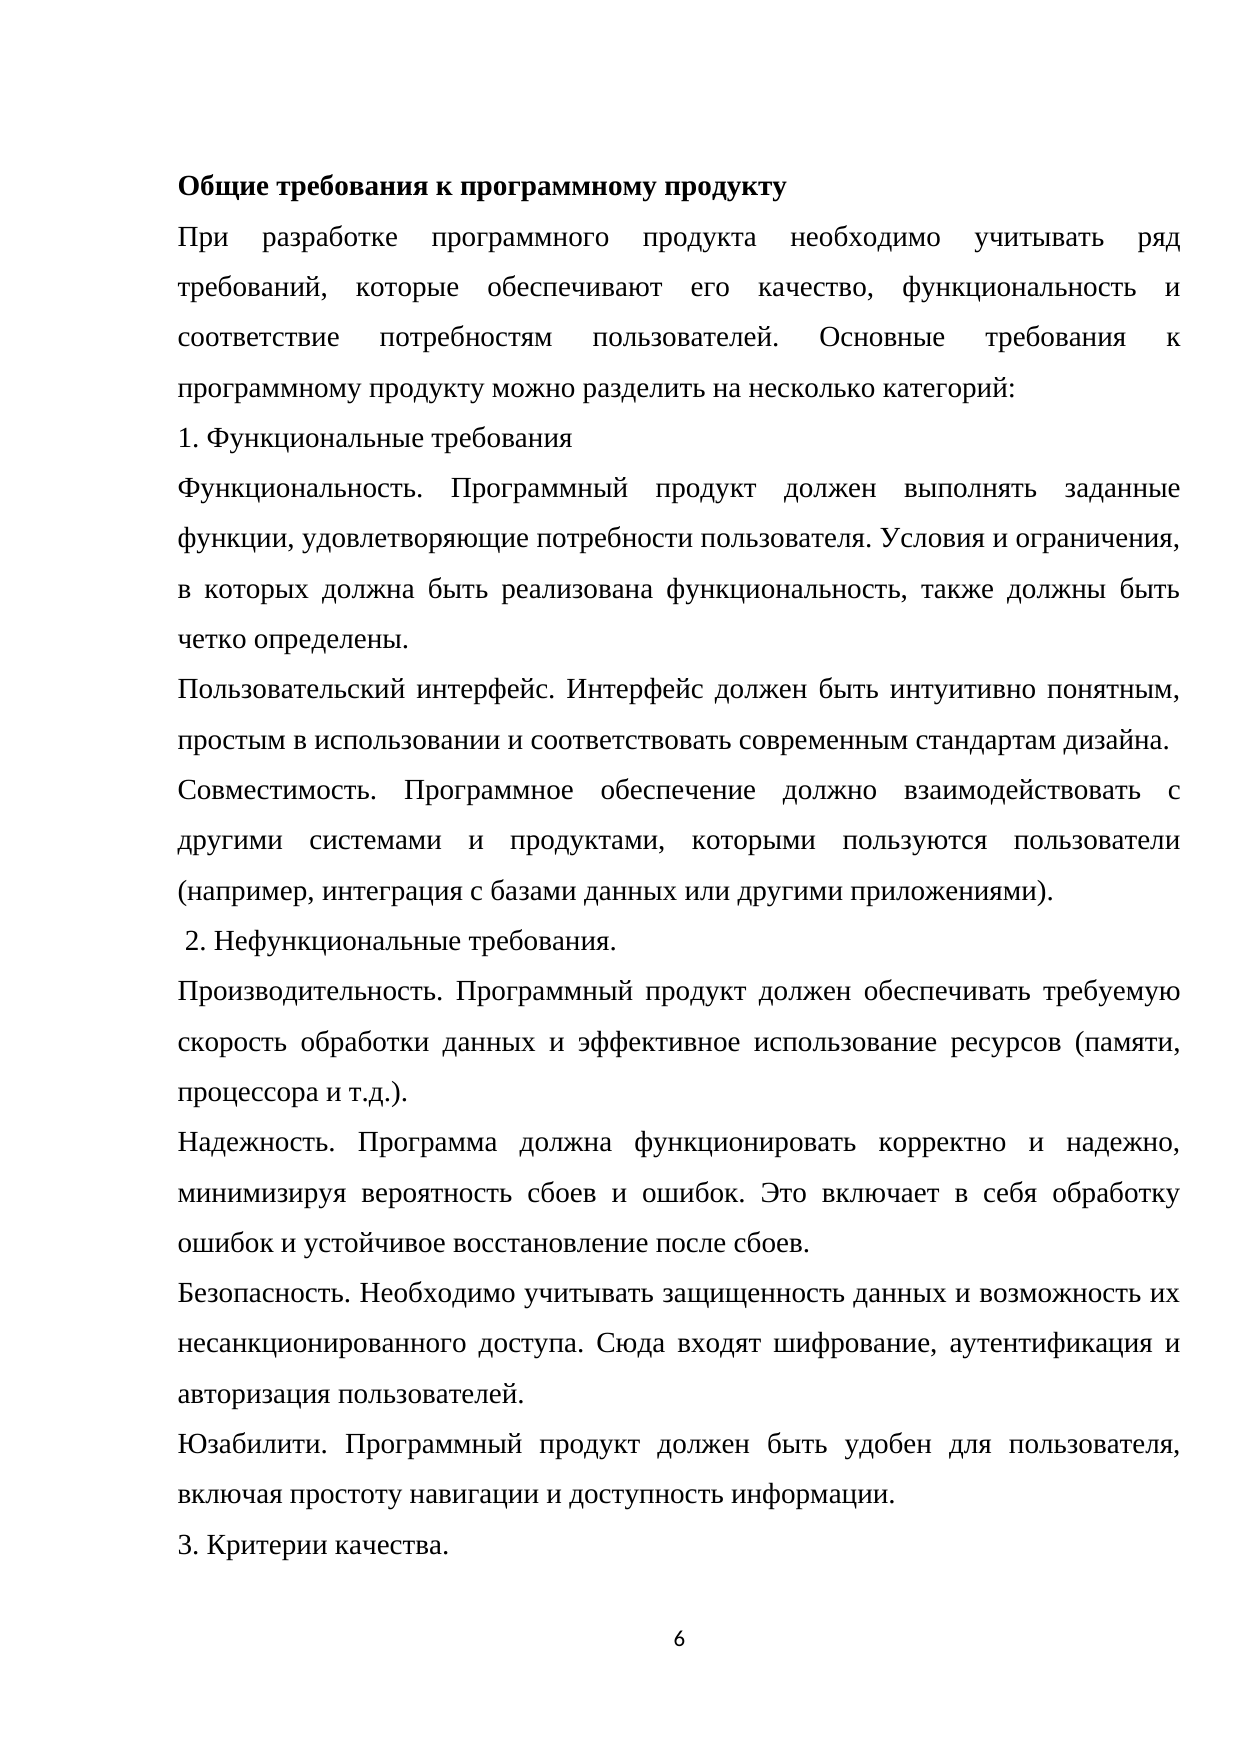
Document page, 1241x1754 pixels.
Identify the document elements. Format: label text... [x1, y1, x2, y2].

text Юзабилити. Программный продукт должен быть удобен для пользователя, включая простоту навигации и доступность информации. [177, 1426, 1181, 1510]
text Безопасность. Необходимо учитывать защищенность данных и возможность их несанкционированного доступа. Сюда входят шифрование, аутентификация и авторизация пользователей. [177, 1275, 1181, 1409]
text При разработке программного продукта необходимо учитывать ряд требований, которые обеспечивают его качество, функциональность и соответствие потребностям пользователей. Основные требования к программному продукту можно разделить на несколько категорий: [177, 219, 1181, 403]
text Функциональность. Программный продукт должен выполнять заданные функции, удовлетворяющие потребности пользователя. Условия и ограничения, в которых должна быть реализована функциональность, также должны быть четко определены. [177, 470, 1181, 655]
text Надежность. Программа должна функционировать корректно и надежно, минимизируя вероятность сбоев и ошибок. Это включает в себя обработку ошибок и устойчивое восстановление после сбоев. [177, 1124, 1181, 1258]
subtitle Общие требования к программному продукту [177, 168, 1181, 202]
text 2. Нефункциональные требования. [177, 923, 1181, 957]
text Производительность. Программный продукт должен обеспечивать требуемую скорость обработки данных и эффективное использование ресурсов (памяти, процессора и т.д.). [177, 973, 1181, 1108]
text Пользовательский интерфейс. Интерфейс должен быть интуитивно понятным, простым в использовании и соответствовать современным стандартам дизайна. [177, 672, 1181, 755]
text Совместимость. Программное обеспечение должно взаимодействовать с другими системами и продуктами, которыми пользуются пользователи (например, интеграция с базами данных или другими приложениями). [177, 772, 1181, 906]
text 3. Критерии качества. [177, 1527, 1181, 1560]
text 1. Функциональные требования [177, 420, 1181, 453]
